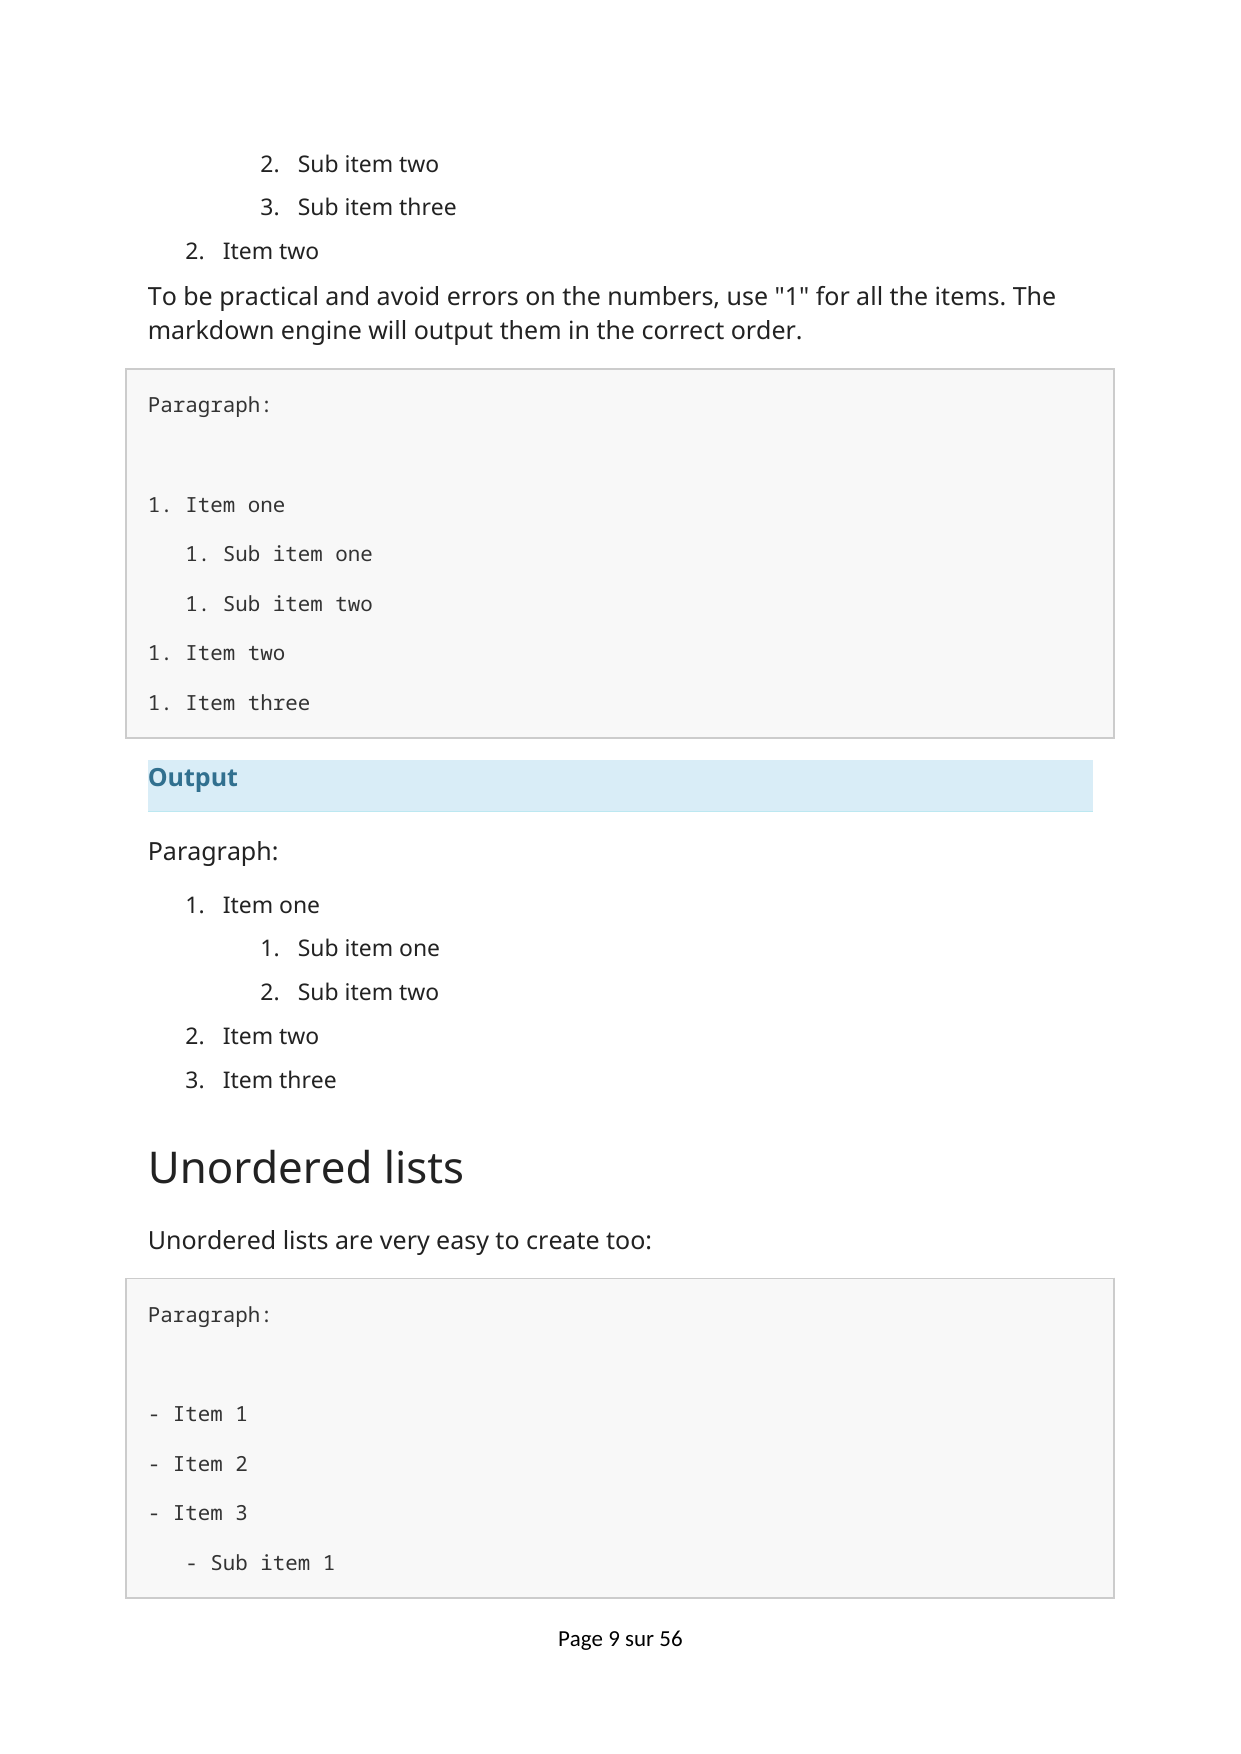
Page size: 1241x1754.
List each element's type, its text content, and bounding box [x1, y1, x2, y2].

list Item one [185, 889, 1093, 920]
text - Item 1 [127, 1377, 1113, 1426]
text 1. Item three [127, 666, 1113, 737]
text Paragraph: [127, 370, 1113, 418]
text Paragraph: [127, 1279, 1113, 1327]
subtitle Unordered lists [148, 1137, 1093, 1197]
text Unordered lists are very easy to create too: [148, 1222, 1093, 1257]
list Sub item three [260, 191, 1093, 223]
text - Sub item 1 [127, 1526, 1113, 1597]
list Item two [185, 235, 1093, 266]
text 1. Item two [127, 616, 1113, 666]
subtitle Output [148, 760, 1093, 811]
list Sub item one [260, 932, 1093, 964]
text - Item 2 [127, 1426, 1113, 1476]
text To be practical and avoid errors on the numbers, use "1" for all the items. The markdown engine will output them in the correct order. [148, 279, 1093, 347]
text - Item 3 [127, 1476, 1113, 1526]
text 1. Sub item two [127, 566, 1113, 616]
list Sub item two [260, 976, 1093, 1007]
list Item three [185, 1064, 1093, 1095]
text 1. Item one [127, 467, 1113, 517]
text Paragraph: [148, 833, 1093, 867]
list Sub item two [260, 148, 1093, 179]
text 1. Sub item one [127, 517, 1113, 566]
list Item two [185, 1020, 1093, 1051]
